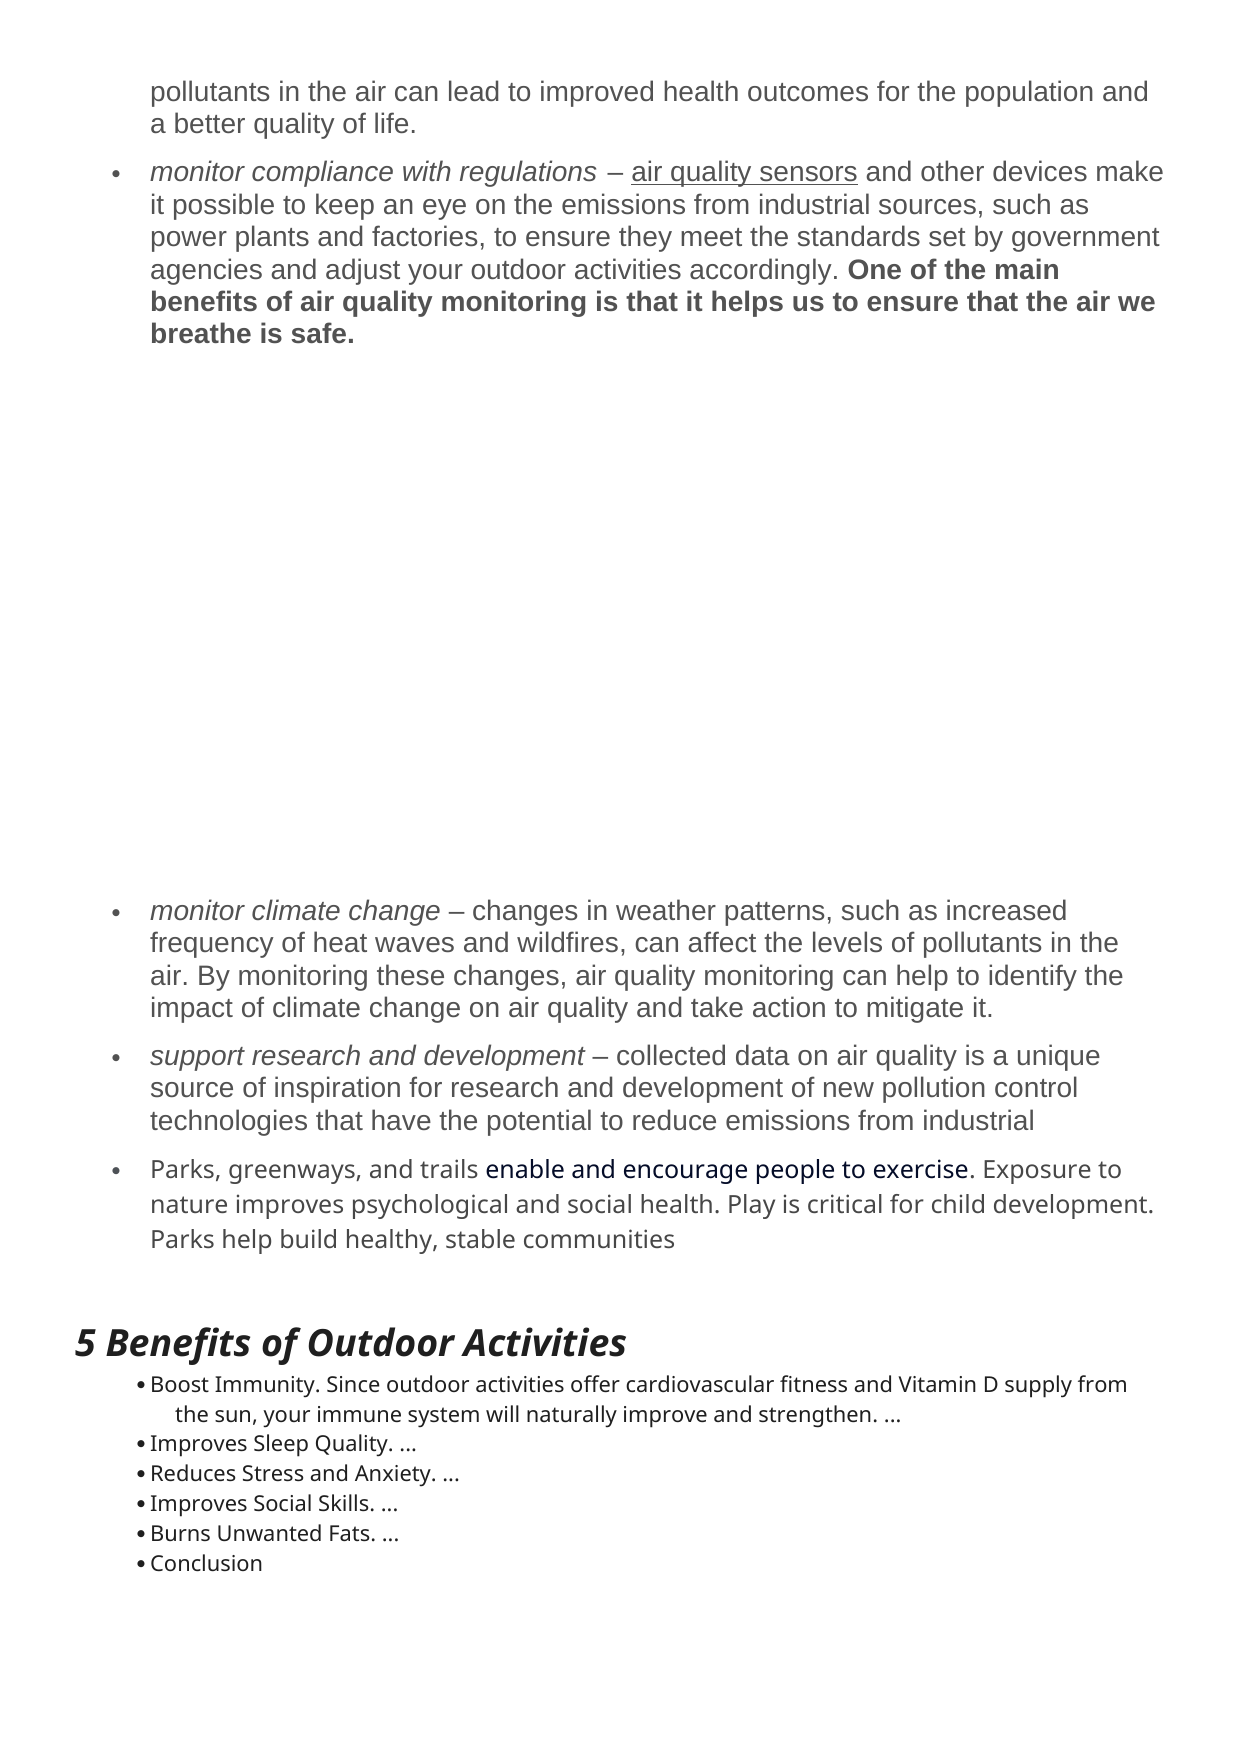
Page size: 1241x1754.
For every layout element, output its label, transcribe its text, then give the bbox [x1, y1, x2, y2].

list Parks, greenways, and trails enable and encourage people to exercise. Exposure to nature improves psychological and social health. Play is critical for child development. Parks help build healthy, stable communities [112, 1152, 1165, 1256]
list support research and development – collected data on air quality is a unique source of inspiration for research and development of new pollution control technologies that have the potential to reduce emissions from industrial [112, 1039, 1165, 1136]
list Boost Immunity. Since outdoor activities offer cardiovascular fitness and Vitamin D supply from the sun, your immune system will naturally improve and strengthen. ... [137, 1369, 1165, 1428]
list monitor compliance with regulations – air quality sensors and other devices make it possible to keep an eye on the emissions from industrial sources, such as power plants and factories, to ensure they meet the standards set by government agencies and adjust your outdoor activities accordingly. One of the main benefits of air quality monitoring is that it helps us to ensure that the air we breathe is safe. [112, 155, 1165, 350]
list Improves Social Skills. ... [137, 1488, 1165, 1518]
list Conclusion [137, 1547, 1165, 1577]
list Reduces Stress and Anxiety. ... [137, 1458, 1165, 1488]
list Improves Sleep Quality. ... [137, 1428, 1165, 1458]
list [112, 75, 1165, 140]
text 5 Benefits of Outdoor Activities [75, 1316, 1165, 1367]
list monitor climate change – changes in weather patterns, such as increased frequency of heat waves and wildfires, can affect the levels of pollutants in the air. By monitoring these changes, air quality monitoring can help to identify the impact of climate change on air quality and take action to mitigate it. [112, 894, 1165, 1023]
list Burns Unwanted Fats. ... [137, 1518, 1165, 1547]
